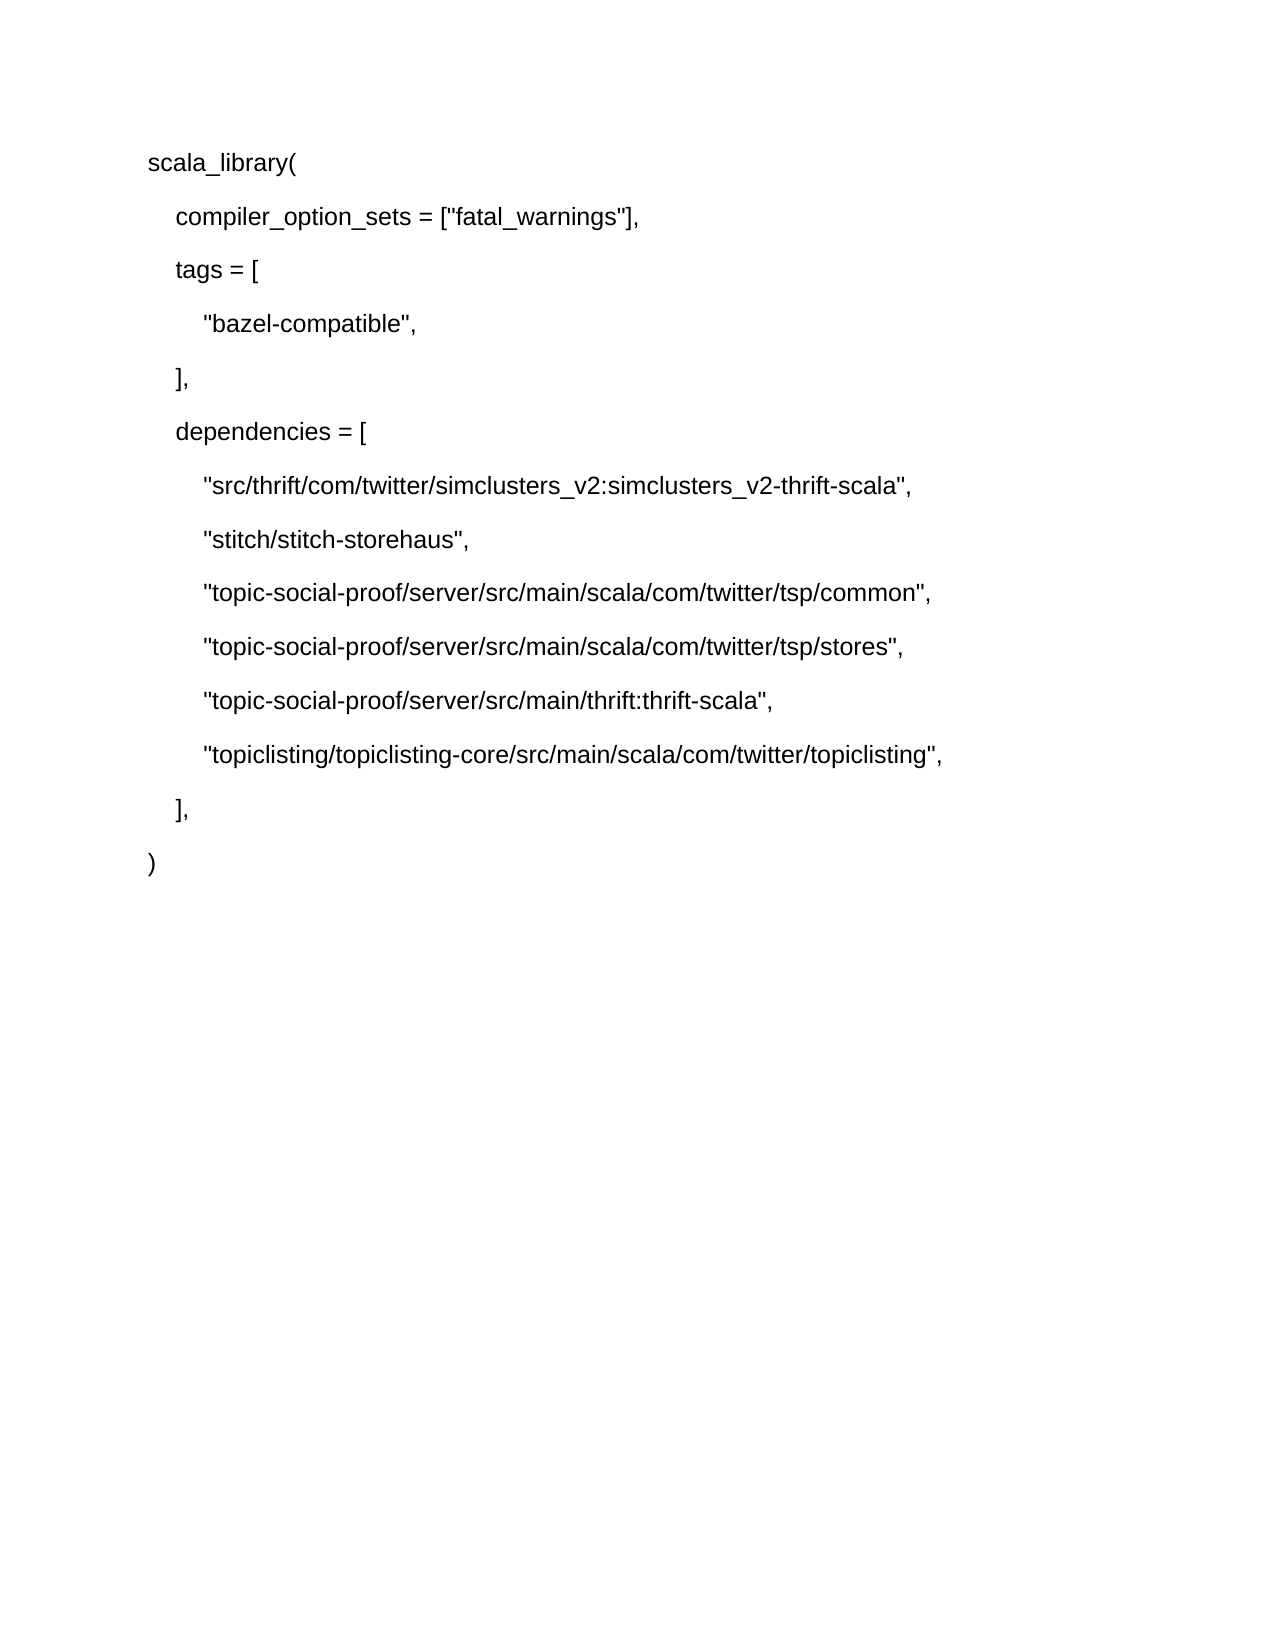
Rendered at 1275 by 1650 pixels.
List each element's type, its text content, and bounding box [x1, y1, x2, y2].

text "bazel-compatible", [148, 309, 1127, 338]
text "stitch/stitch-storehaus", [148, 524, 1127, 553]
text tags = [ [148, 255, 1127, 284]
text "topic-social-proof/server/src/main/thrift:thrift-scala", [148, 686, 1127, 715]
text "topic-social-proof/server/src/main/scala/com/twitter/tsp/stores", [148, 632, 1127, 661]
text ) [148, 848, 1127, 876]
text "src/thrift/com/twitter/simclusters_v2:simclusters_v2-thrift-scala", [148, 471, 1127, 499]
text compiler_option_sets = ["fatal_warnings"], [148, 201, 1127, 230]
text scala_library( [148, 148, 1127, 176]
text dependencies = [ [148, 417, 1127, 446]
text "topiclisting/topiclisting-core/src/main/scala/com/twitter/topiclisting", [148, 740, 1127, 769]
text ], [148, 363, 1127, 392]
text "topic-social-proof/server/src/main/scala/com/twitter/tsp/common", [148, 578, 1127, 607]
text ], [148, 794, 1127, 823]
